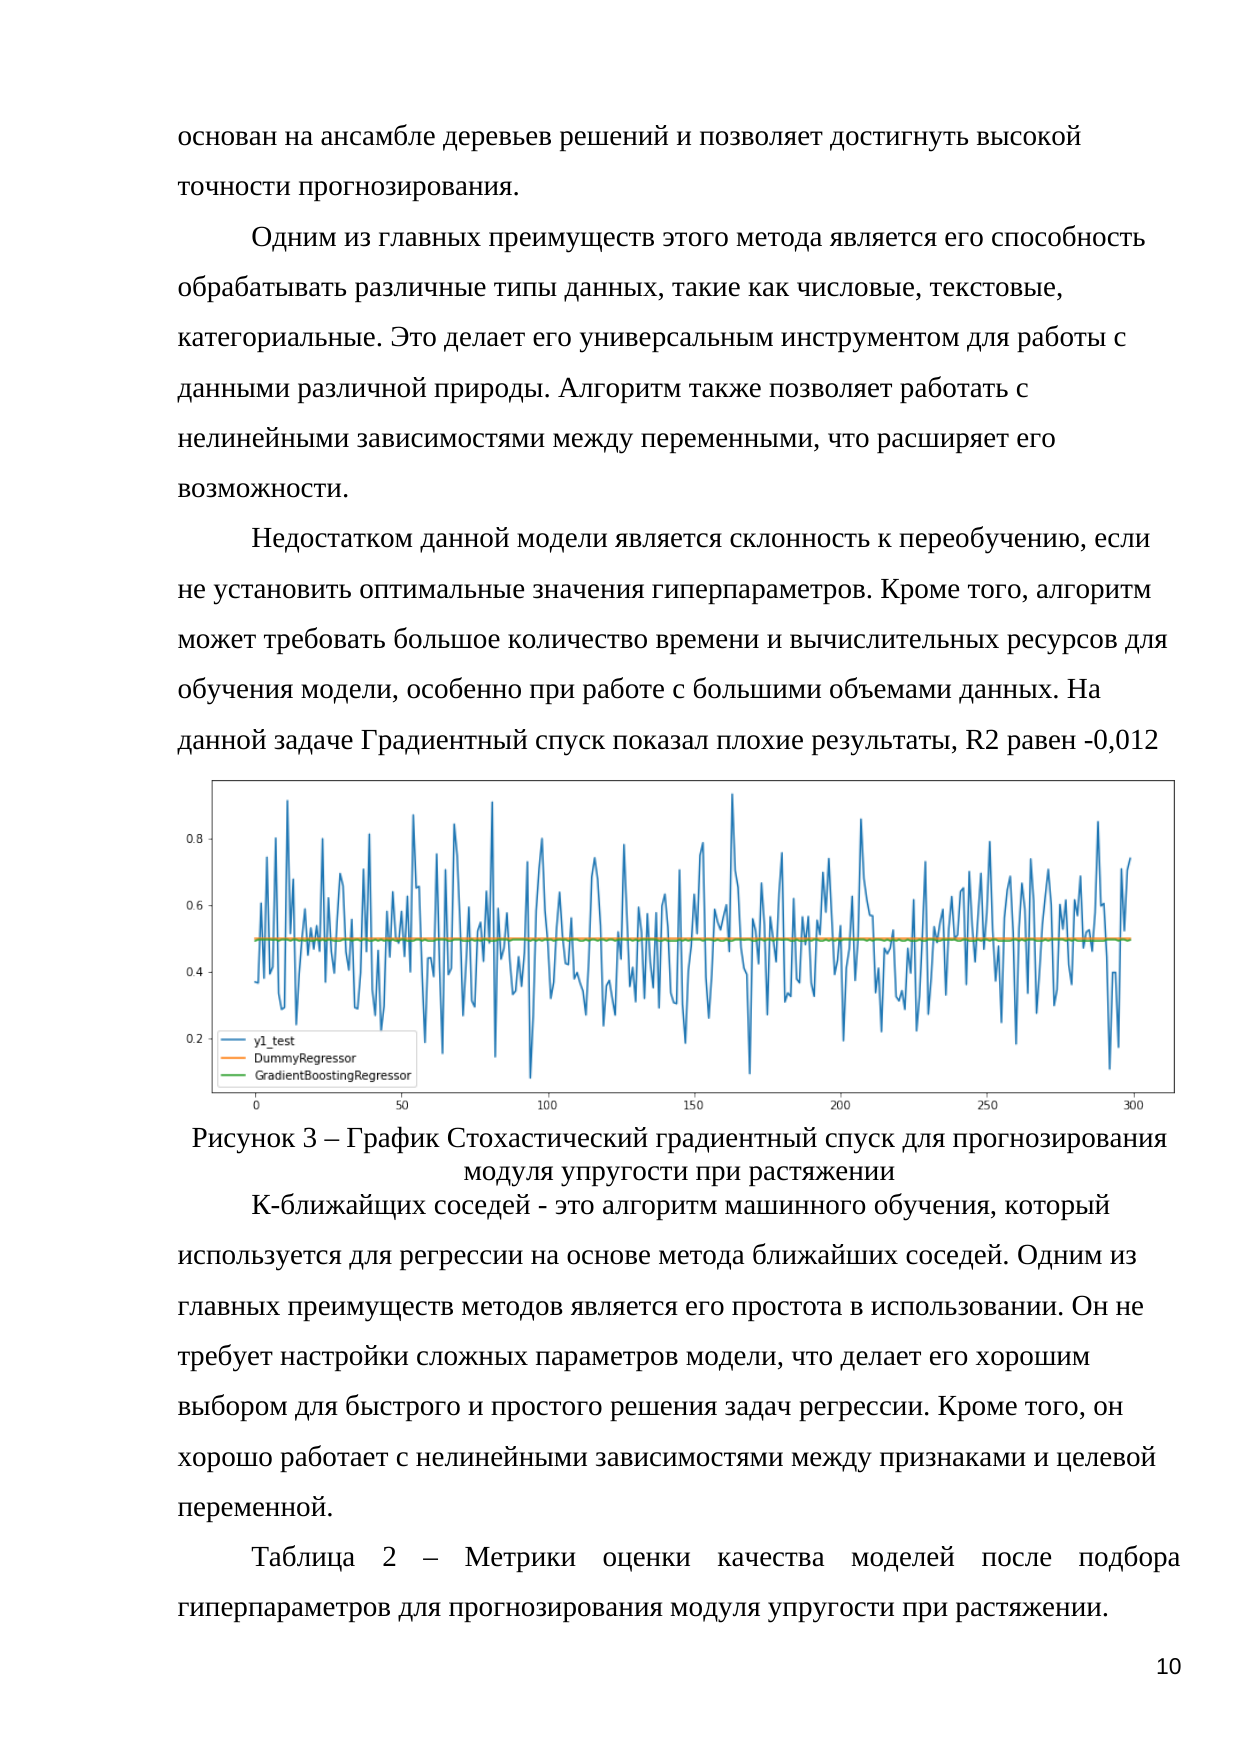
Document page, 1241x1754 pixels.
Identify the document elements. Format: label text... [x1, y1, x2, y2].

list Рисунок 3 – График Стохастический градиентный спуск для прогнозирования модуля упругости при растяжении [177, 1120, 1181, 1187]
text Таблица 2 – Метрики оценки качества моделей после подбора гиперпараметров для прогнозирования модуля упругости при растяжении. [177, 1539, 1181, 1623]
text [177, 118, 1181, 202]
picture [177, 772, 1182, 1120]
text Одним из главных преимуществ этого метода является его способность обрабатывать различные типы данных, такие как числовые, текстовые, категориальные. Это делает его универсальным инструментом для работы с данными различной природы. Алгоритм также позволяет работать с нелинейными зависимостями между переменными, что расширяет его возможности. [177, 219, 1181, 504]
text К-ближайщих соседей - это алгоритм машинного обучения, который используется для регрессии на основе метода ближайших соседей. Одним из главных преимуществ методов является его простота в использовании. Он не требует настройки сложных параметров модели, что делает его хорошим выбором для быстрого и простого решения задач регрессии. Кроме того, он хорошо работает с нелинейными зависимостями между признаками и целевой переменной. [177, 1187, 1181, 1522]
text Недостатком данной модели является склонность к переобучению, если не установить оптимальные значения гиперпараметров. Кроме того, алгоритм может требовать большое количество времени и вычислительных ресурсов для обучения модели, особенно при работе с большими объемами данных. На данной задаче Градиентный спуск показал плохие результаты, R2 равен -0,012 [177, 521, 1181, 755]
